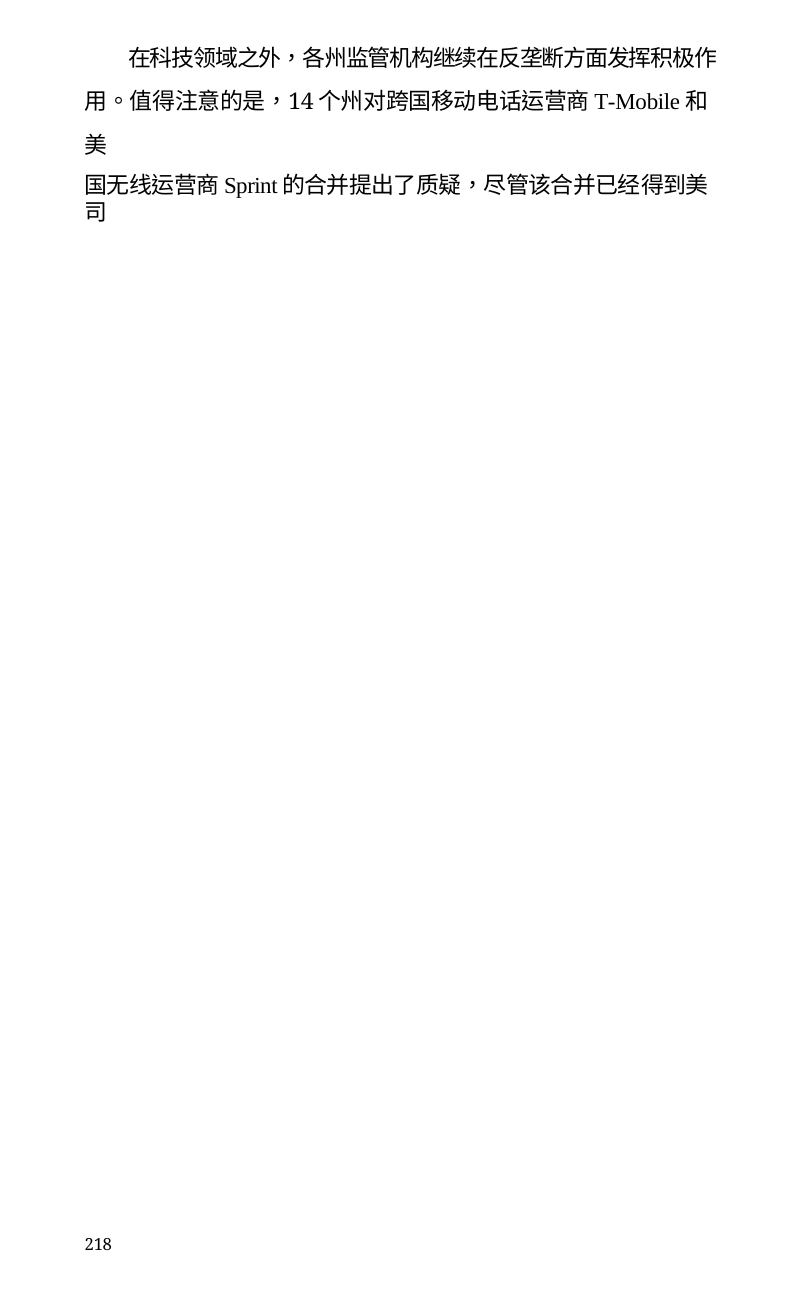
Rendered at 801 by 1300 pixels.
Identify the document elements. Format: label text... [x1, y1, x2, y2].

text 在科技领域之外，各州监管机构继续在反垄断方面发挥积极作 用。值得注意的是，14个州对跨国移动电话运营商T-Mobile 和美 [84, 42, 717, 160]
text 国无线运营商Sprint的合并提出了质疑，尽管该合并已经得到美司 [84, 172, 721, 227]
